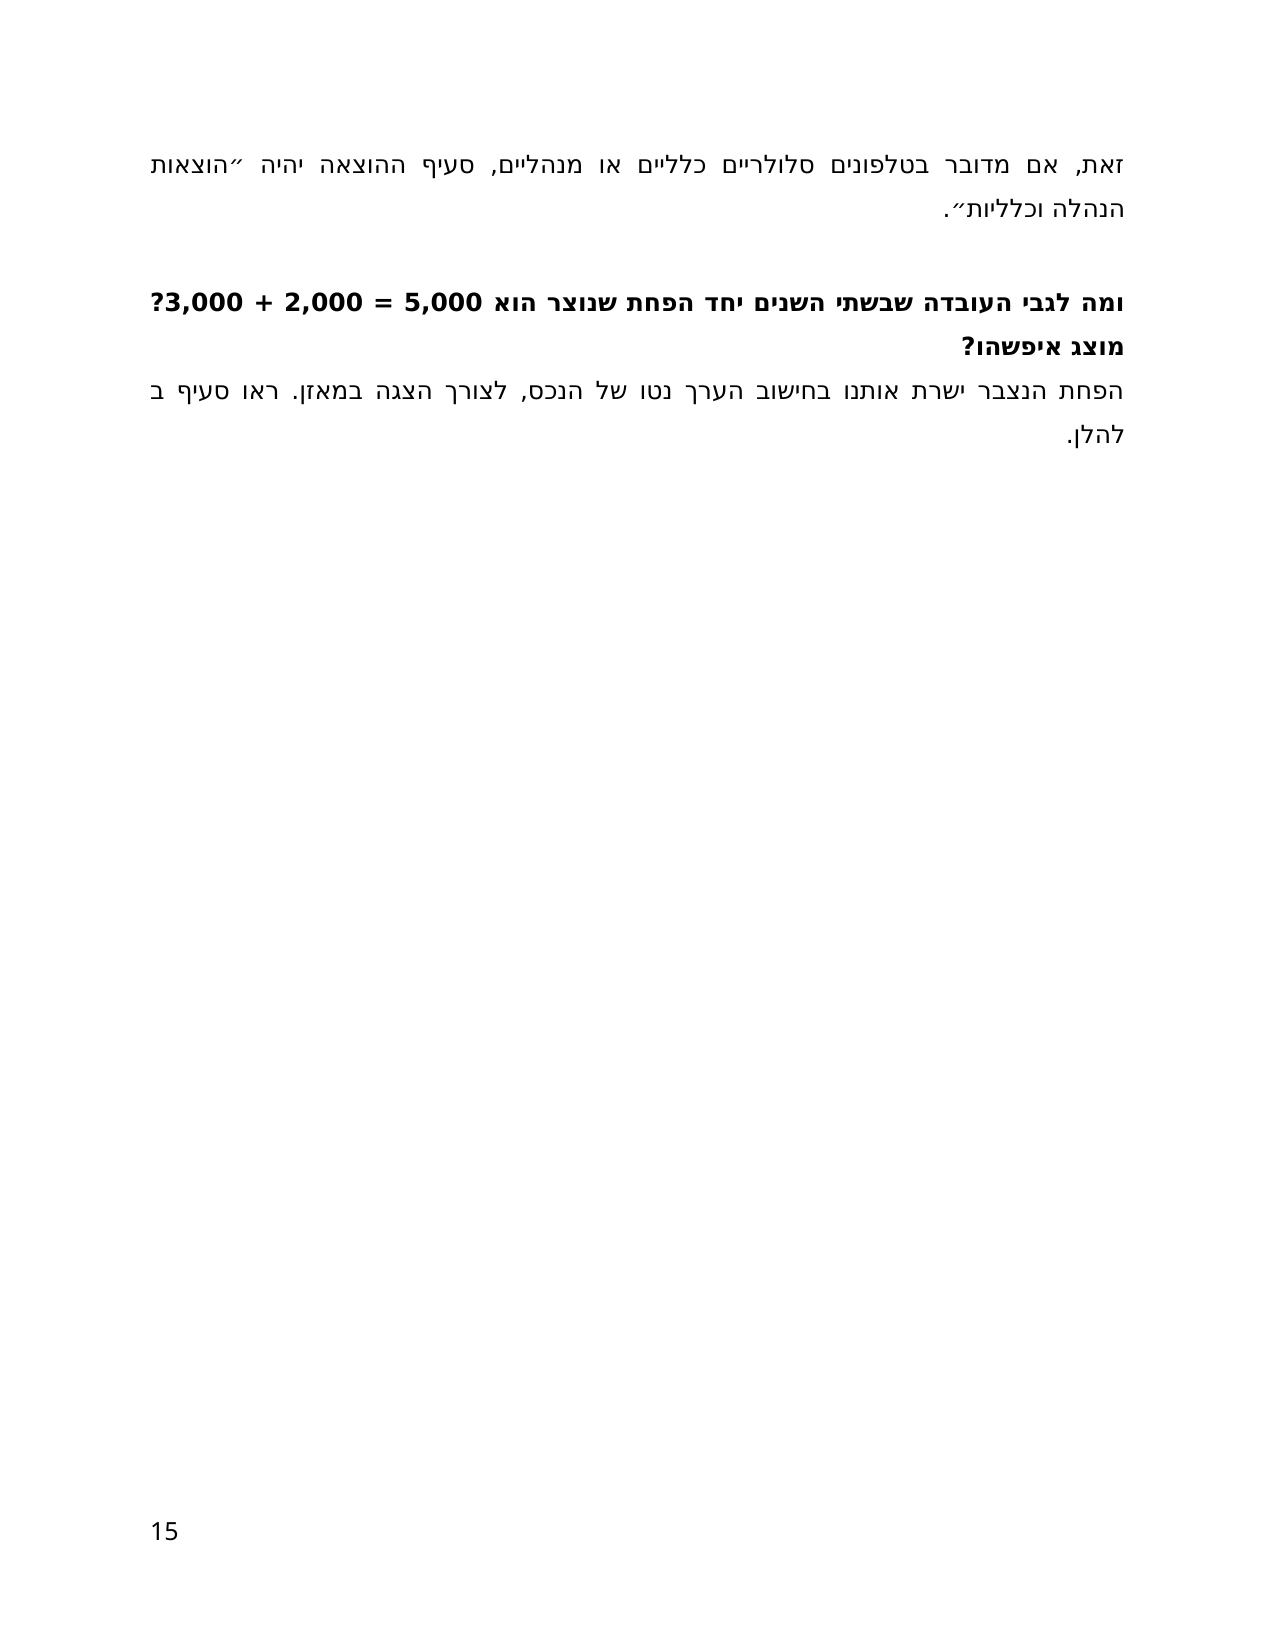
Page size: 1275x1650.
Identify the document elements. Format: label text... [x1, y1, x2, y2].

text ומה לגבי העובדה שבשתי השנים יחד הפחת שנוצר הוא 5,000 = 2,000 + 3,000? מוצג איפשהו? [150, 288, 1125, 361]
text הפחת הנצבר ישרת אותנו בחישוב הערך נטו של הנכס, לצורך הצגה במאזן. ראו סעיף ב להלן. [150, 376, 1125, 449]
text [150, 150, 1125, 223]
